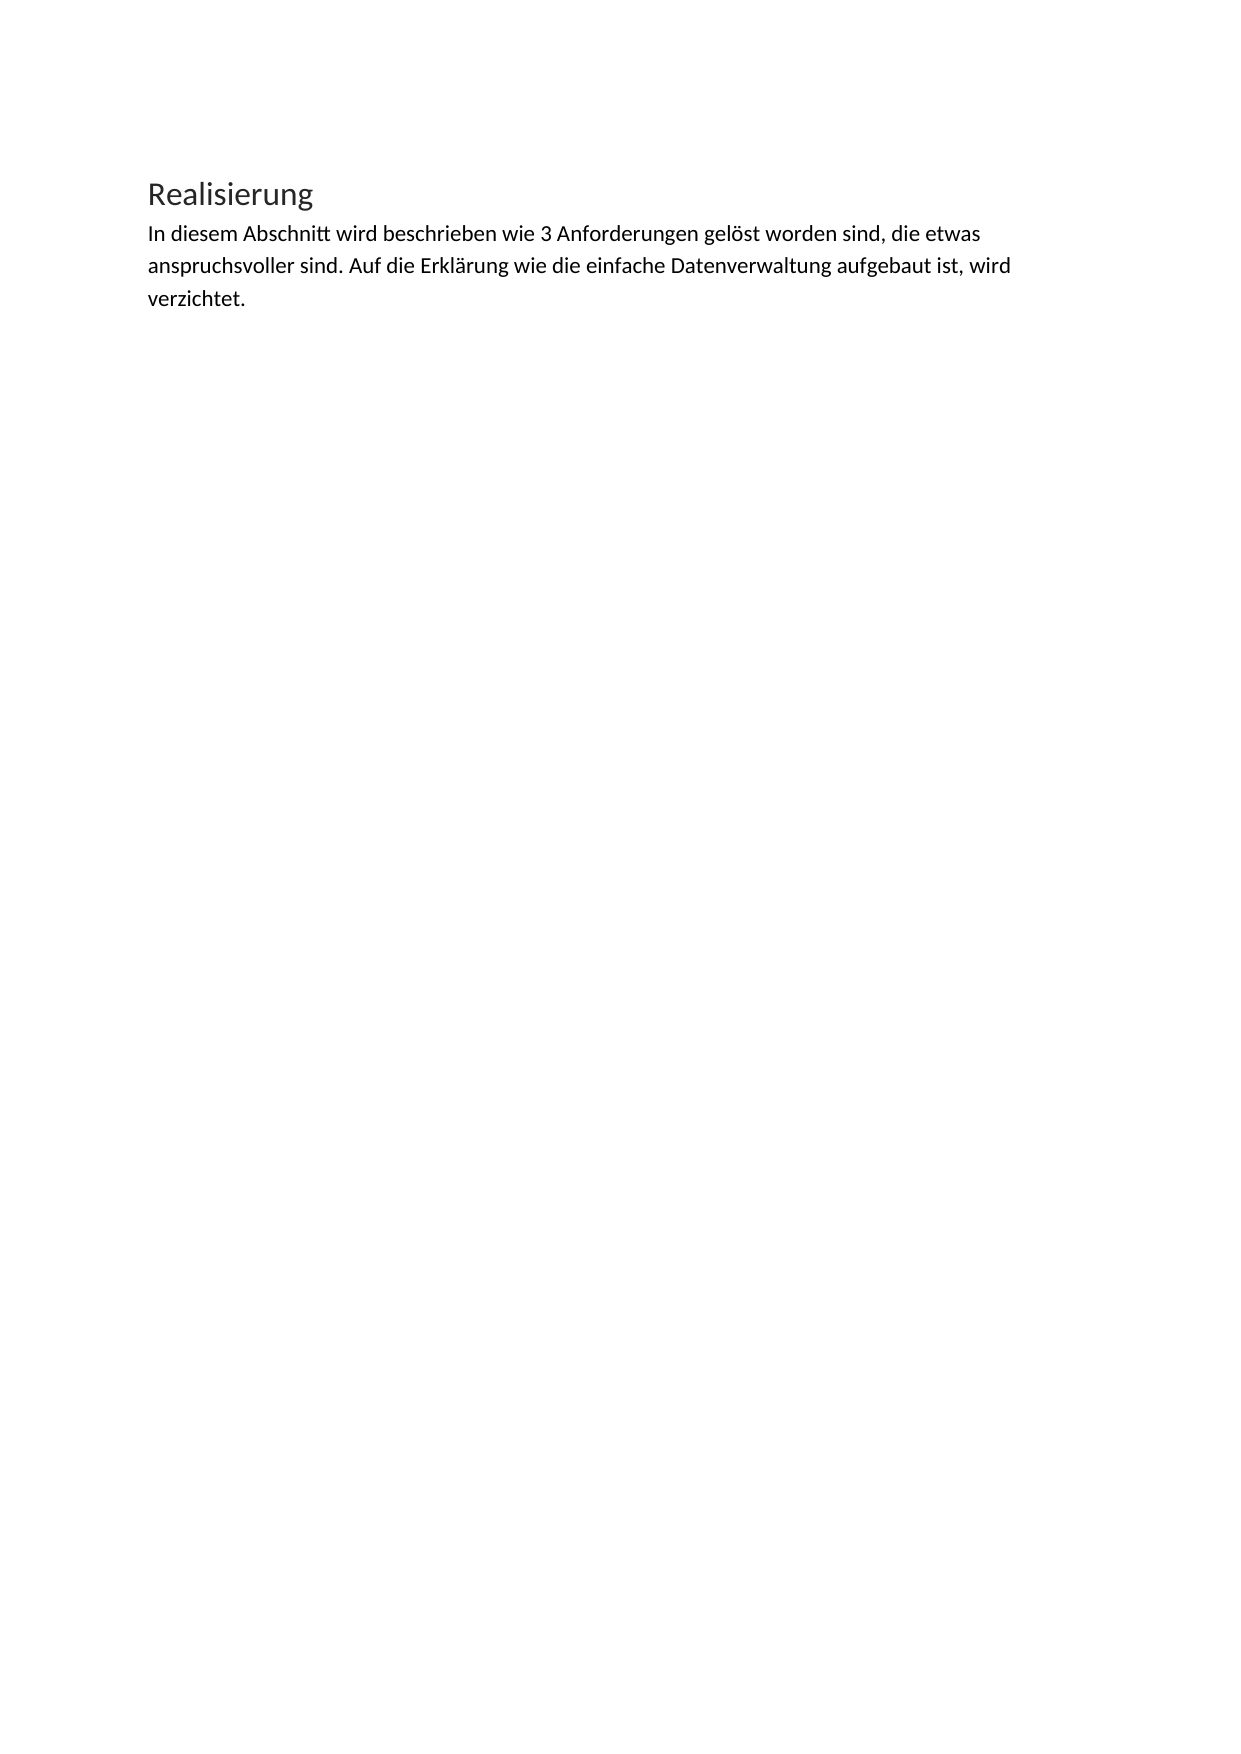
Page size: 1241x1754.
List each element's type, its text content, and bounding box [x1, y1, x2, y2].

subtitle Realisierung [148, 173, 1093, 213]
text In diesem Abschnitt wird beschrieben wie 3 Anforderungen gelöst worden sind, die etwas anspruchsvoller sind. Auf die Erklärung wie die einfache Datenverwaltung aufgebaut ist, wird verzichtet. [148, 219, 1093, 312]
